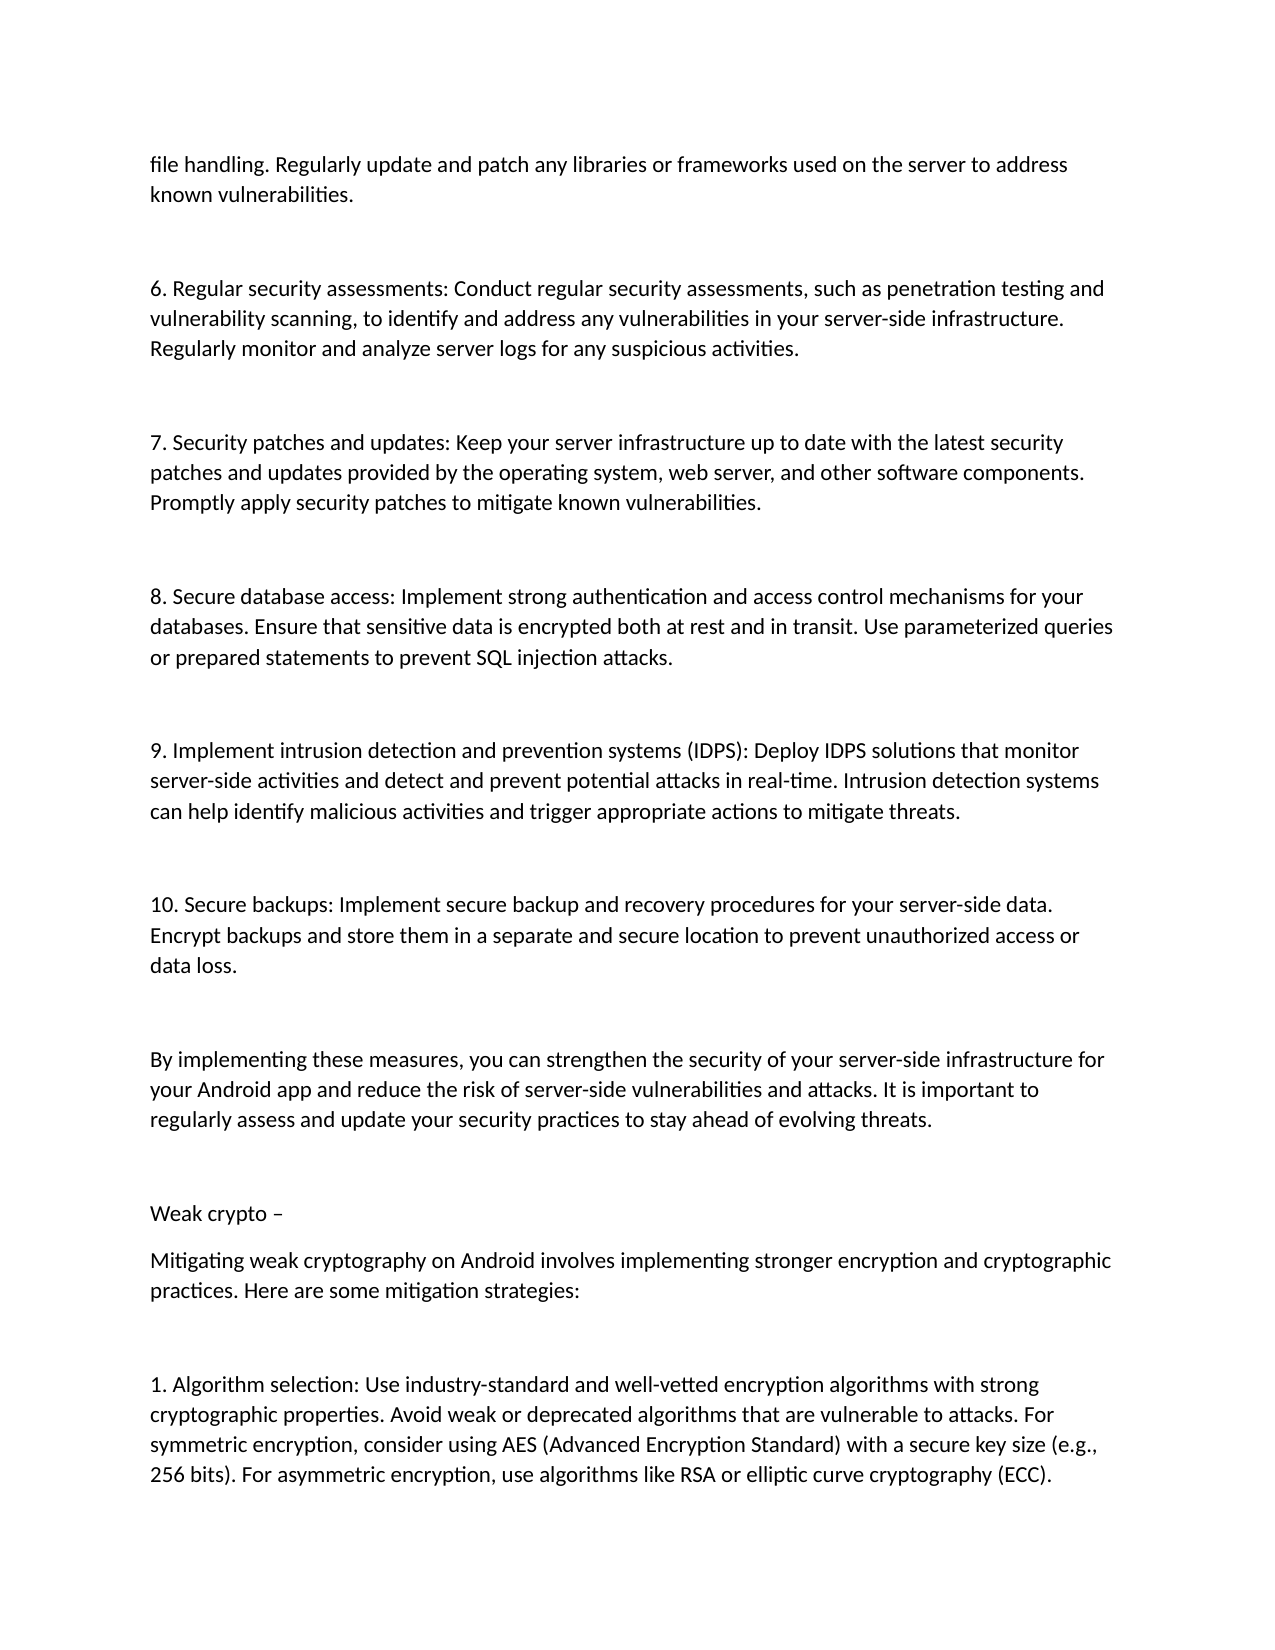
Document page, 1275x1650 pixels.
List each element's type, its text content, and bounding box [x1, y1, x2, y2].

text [150, 150, 1125, 208]
text 8. Secure database access: Implement strong authentication and access control mechanisms for your databases. Ensure that sensitive data is encrypted both at rest and in transit. Use parameterized queries or prepared statements to prevent SQL injection attacks. [150, 582, 1125, 671]
text 7. Security patches and updates: Keep your server infrastructure up to date with the latest security patches and updates provided by the operating system, web server, and other software components. Promptly apply security patches to mitigate known vulnerabilities. [150, 428, 1125, 517]
text Mitigating weak cryptography on Android involves implementing stronger encryption and cryptographic practices. Here are some mitigation strategies: [150, 1246, 1125, 1304]
text Weak crypto – [150, 1199, 1125, 1227]
text By implementing these measures, you can strengthen the security of your server-side infrastructure for your Android app and reduce the risk of server-side vulnerabilities and attacks. It is important to regularly assess and update your security practices to stay ahead of evolving threats. [150, 1045, 1125, 1133]
text 9. Implement intrusion detection and prevention systems (IDPS): Deploy IDPS solutions that monitor server-side activities and detect and prevent potential attacks in real-time. Intrusion detection systems can help identify malicious activities and trigger appropriate actions to mitigate threats. [150, 736, 1125, 825]
text 6. Regular security assessments: Conduct regular security assessments, such as penetration testing and vulnerability scanning, to identify and address any vulnerabilities in your server-side infrastructure. Regularly monitor and analyze server logs for any suspicious activities. [150, 274, 1125, 362]
text 1. Algorithm selection: Use industry-standard and well-vetted encryption algorithms with strong cryptographic properties. Avoid weak or deprecated algorithms that are vulnerable to attacks. For symmetric encryption, consider using AES (Advanced Encryption Standard) with a secure key size (e.g., 256 bits). For asymmetric encryption, use algorithms like RSA or elliptic curve cryptography (ECC). [150, 1370, 1125, 1488]
text 10. Secure backups: Implement secure backup and recovery procedures for your server-side data. Encrypt backups and store them in a separate and secure location to prevent unauthorized access or data loss. [150, 891, 1125, 979]
